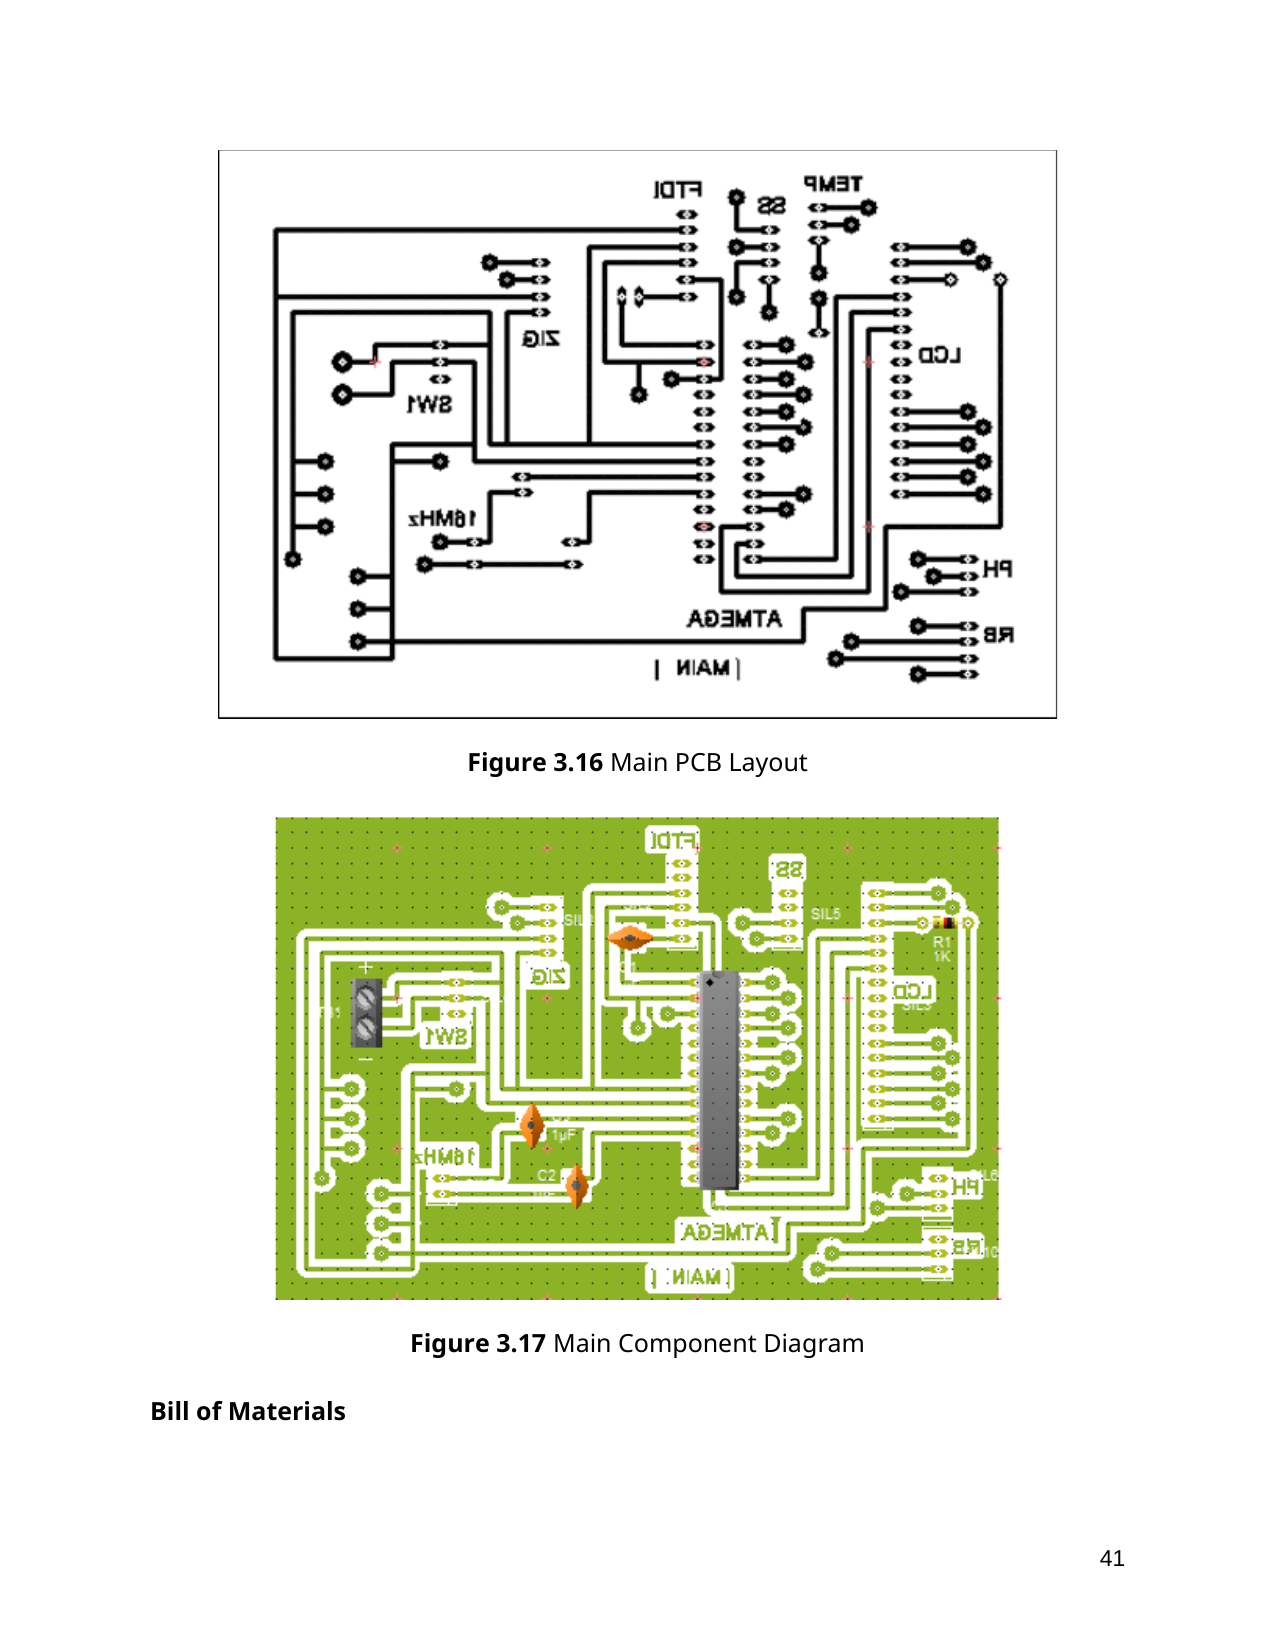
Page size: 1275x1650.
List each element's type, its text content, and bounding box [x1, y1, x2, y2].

picture [218, 150, 1058, 719]
picture [273, 813, 1002, 1300]
text Bill of Materials [150, 1394, 1125, 1428]
text Figure 3.16 Main PCB Layout [150, 745, 1125, 779]
text Figure 3.17 Main Component Diagram [150, 1326, 1125, 1359]
